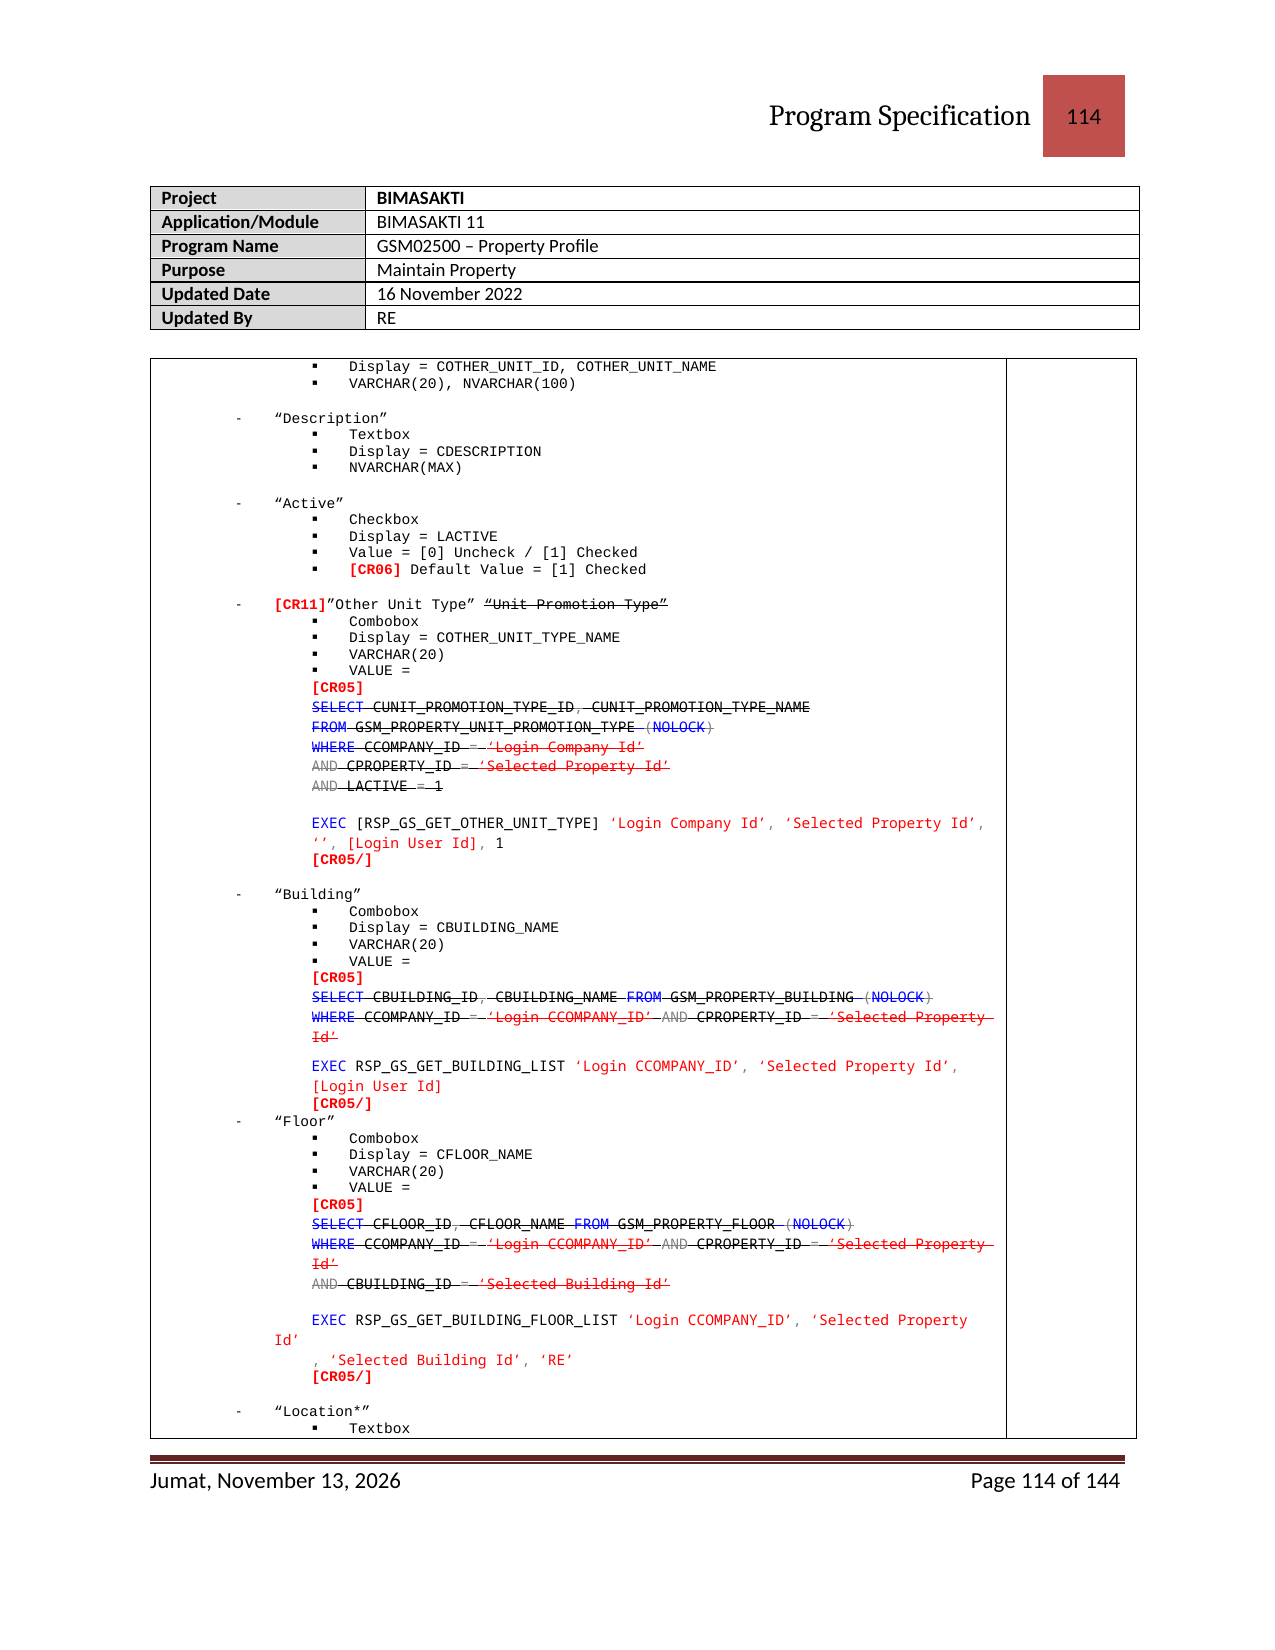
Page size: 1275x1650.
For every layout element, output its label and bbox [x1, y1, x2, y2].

table_cell [151, 359, 1006, 1438]
table_cell [1007, 359, 1136, 1438]
